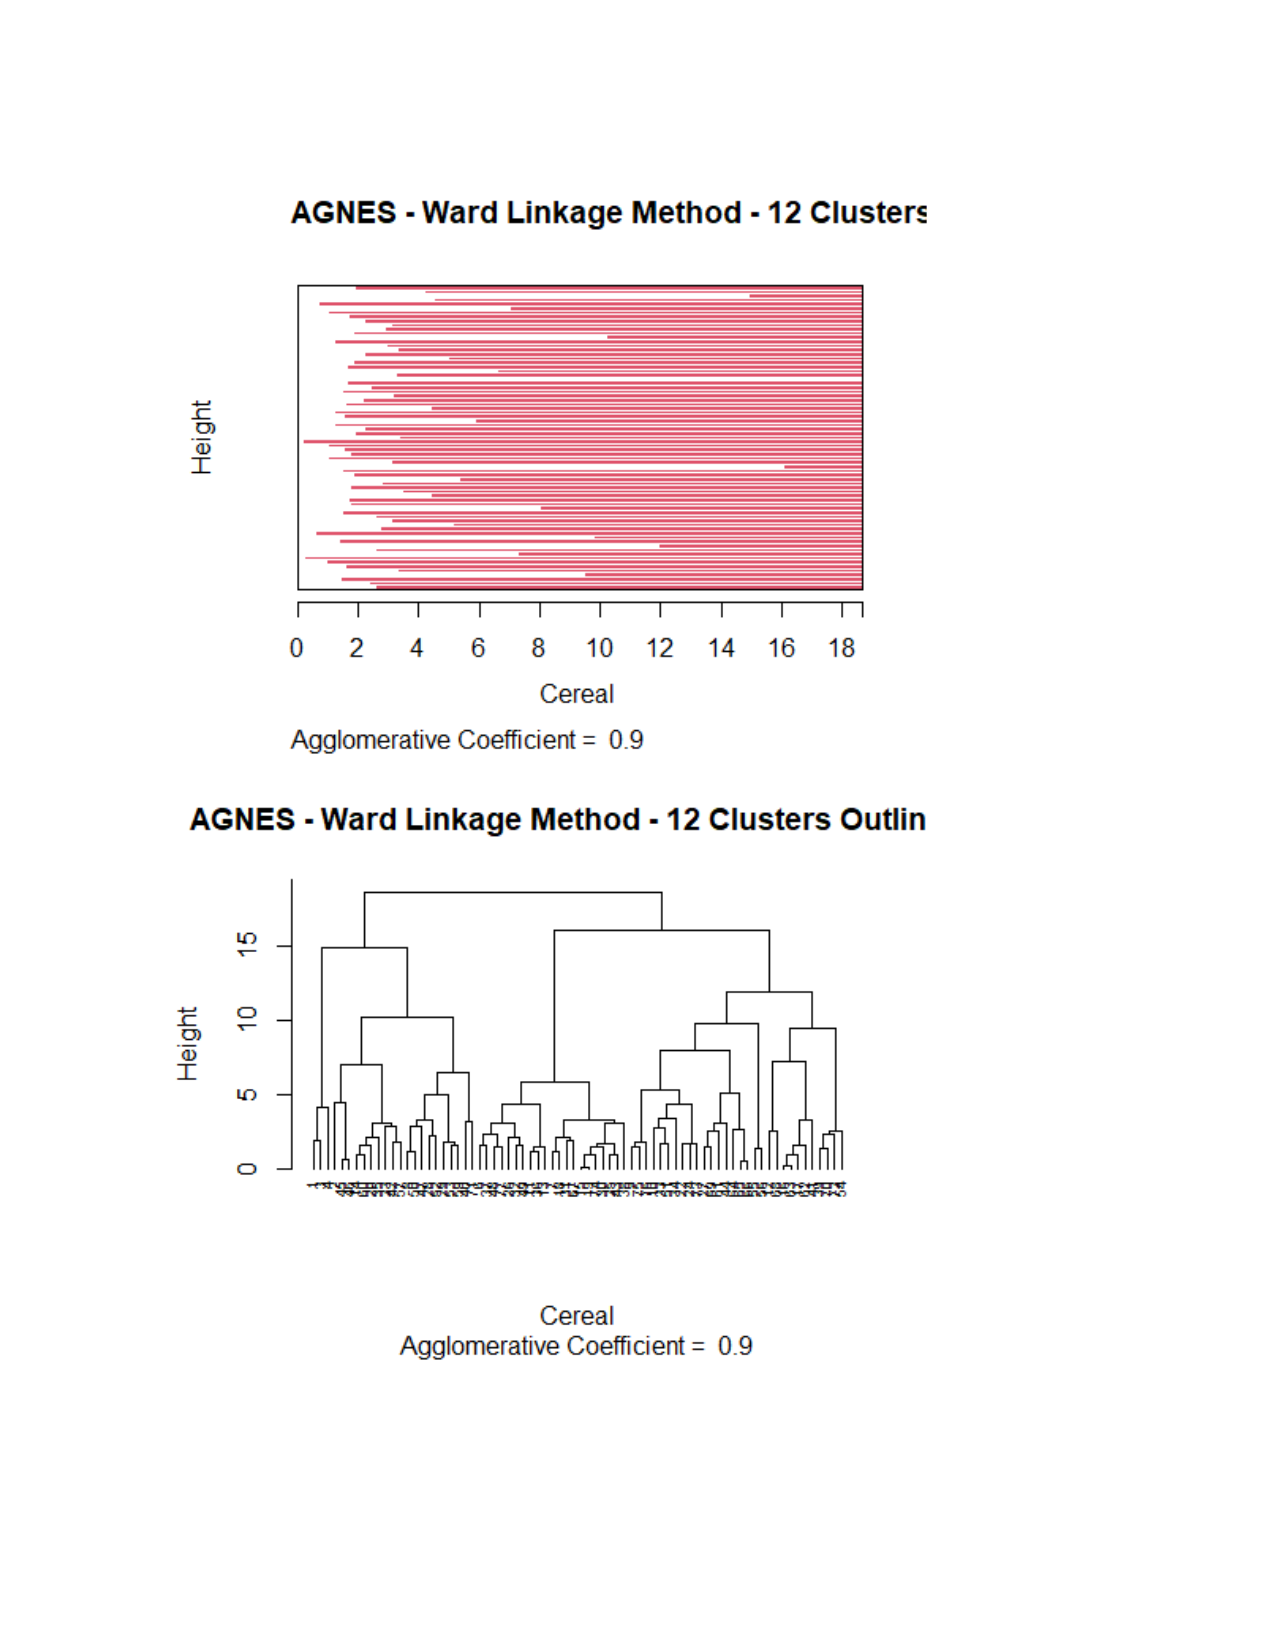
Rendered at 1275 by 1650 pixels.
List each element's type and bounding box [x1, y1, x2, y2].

picture [168, 150, 927, 1363]
